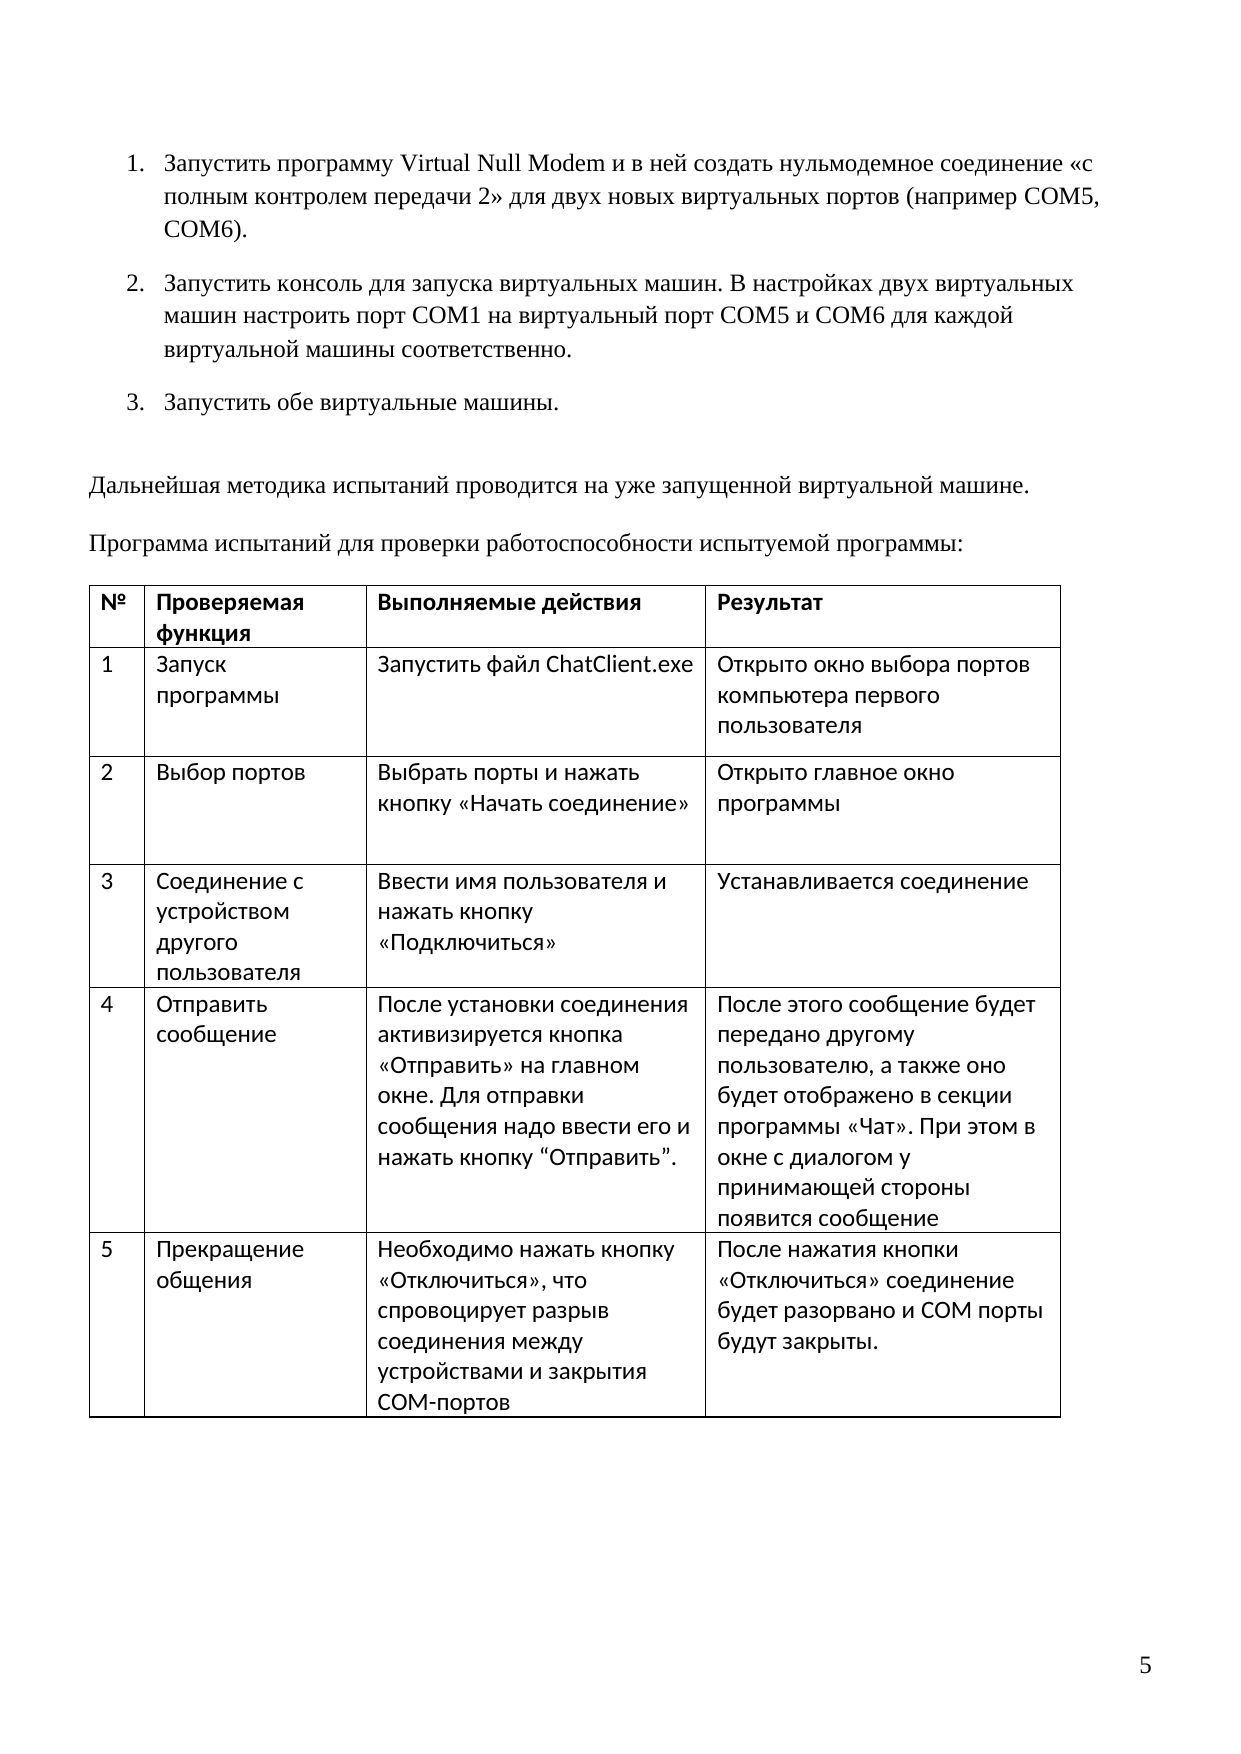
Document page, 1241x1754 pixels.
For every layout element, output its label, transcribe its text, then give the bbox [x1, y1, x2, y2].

table_cell 3 [90, 865, 144, 987]
table_header № [90, 586, 144, 647]
table_cell Выбрать порты и нажать кнопку «Начать соединение» [367, 757, 705, 864]
table_cell Открыто главное окно программы [706, 757, 1060, 864]
table_cell 1 [90, 648, 144, 756]
table_cell Запуск программы [145, 648, 366, 756]
table_cell 2 [90, 757, 144, 864]
table_cell Прекращение общения [145, 1233, 366, 1416]
table_cell Выбор портов [145, 757, 366, 864]
table_cell Запустить файл ChatClient.exe [367, 648, 705, 756]
table_header Результат [706, 586, 1060, 647]
table_cell Отправить сообщение [145, 988, 366, 1232]
table_cell 4 [90, 988, 144, 1232]
text Программа испытаний для проверки работоспособности испытуемой программы: [89, 528, 1152, 556]
table_cell После установки соединения активизируется кнопка «Отправить» на главном окне. Для отправки сообщения надо ввести его и нажать кнопку “Отправить”. [367, 988, 705, 1232]
list Запустить консоль для запуска виртуальных машин. В настройках двух виртуальных машин настроить порт COM1 на виртуальный порт COM5 и COM6 для каждой виртуальной машины соответственно. [126, 268, 1152, 362]
table_header Выполняемые действия [367, 586, 705, 647]
text Дальнейшая методика испытаний проводится на уже запущенной виртуальной машине. [89, 470, 1152, 499]
table_cell Необходимо нажать кнопку «Отключиться», что спровоцирует разрыв соединения между устройствами и закрытия COM-портов [367, 1233, 705, 1416]
table_cell Устанавливается соединение [706, 865, 1060, 987]
table_cell После нажатия кнопки «Отключиться» соединение будет разорвано и COM порты будут закрыты. [706, 1233, 1060, 1416]
list Запустить программу Virtual Null Modem и в ней создать нульмодемное соединение «с полным контролем передачи 2» для двух новых виртуальных портов (например COM5, COM6). [126, 148, 1152, 242]
table_cell 5 [90, 1233, 144, 1416]
table_cell После этого сообщение будет передано другому пользователю, а также оно будет отображено в секции программы «Чат». При этом в окне с диалогом у принимающей стороны появится сообщение [706, 988, 1060, 1232]
table_header Проверяемая функция [145, 586, 366, 647]
table_cell Соединение с устройством другого пользователя [145, 865, 366, 987]
list Запустить обе виртуальные машины. [126, 387, 1152, 416]
table_cell Открыто окно выбора портов компьютера первого пользователя [706, 648, 1060, 756]
table_cell Ввести имя пользователя и нажать кнопку «Подключиться» [367, 865, 705, 987]
